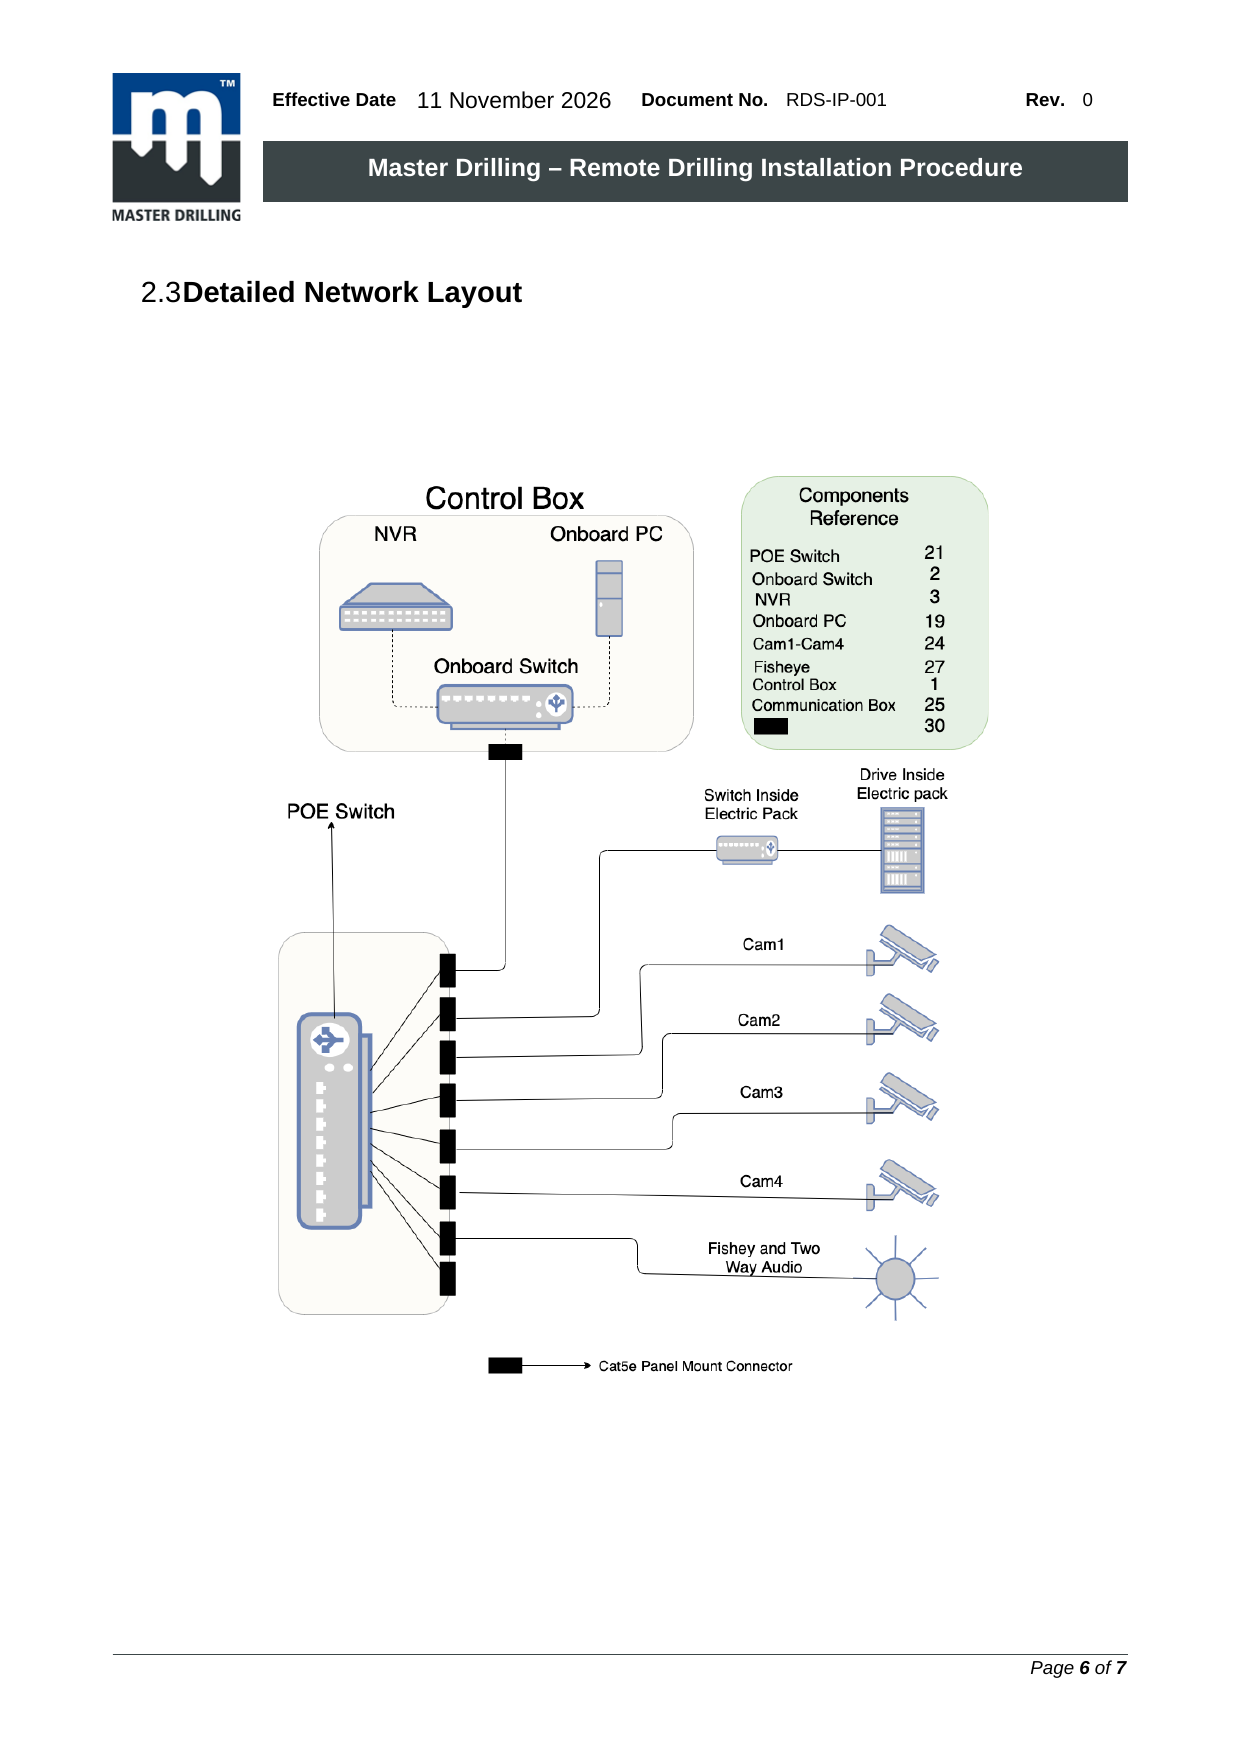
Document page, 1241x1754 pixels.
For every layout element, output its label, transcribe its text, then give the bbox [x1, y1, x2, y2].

picture [278, 476, 989, 1374]
list Detailed Network Layout [141, 276, 1084, 309]
picture [112, 73, 241, 221]
